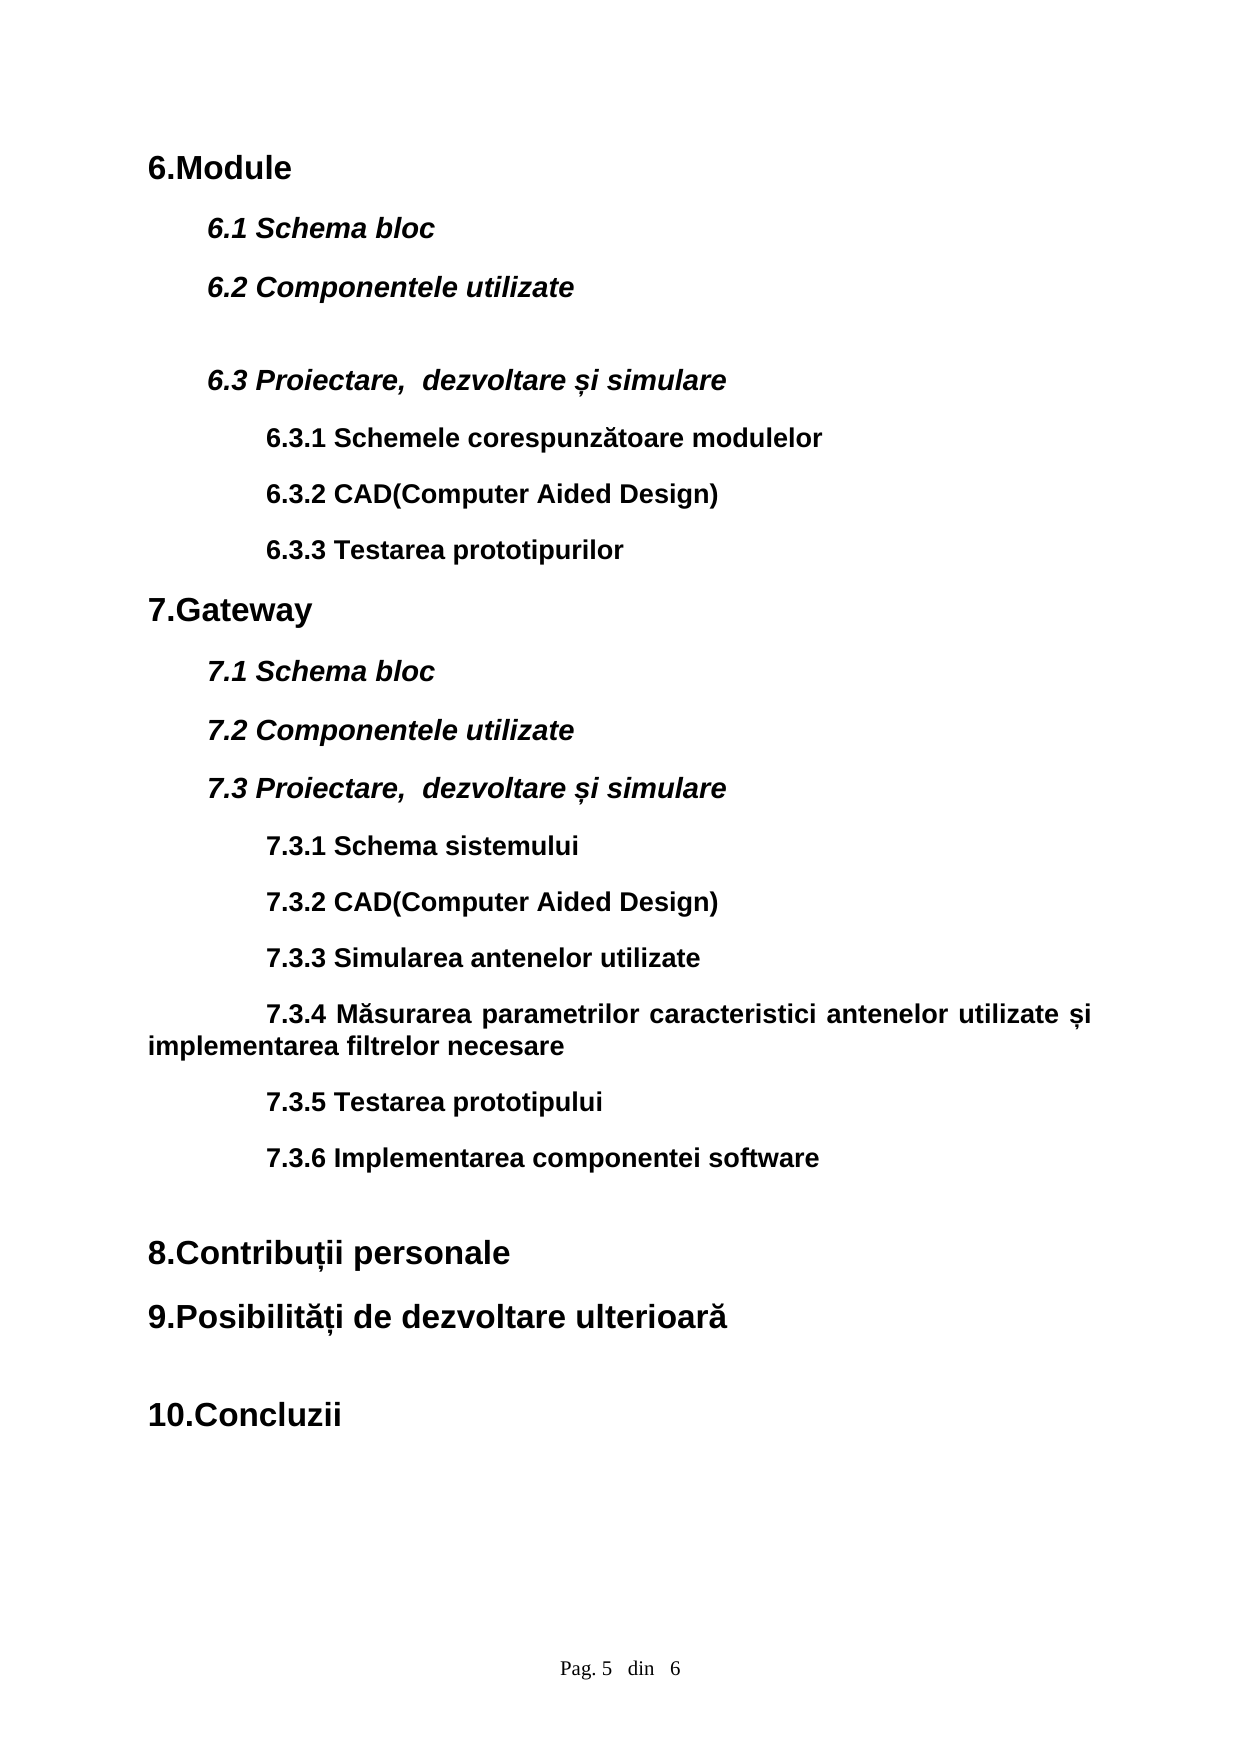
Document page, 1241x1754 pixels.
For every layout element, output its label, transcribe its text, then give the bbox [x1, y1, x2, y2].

subtitle 7.2 Componentele utilizate [148, 712, 1092, 746]
subtitle 6.2 Componentele utilizate [148, 270, 1092, 303]
subtitle 7.1 Schema bloc [148, 654, 1092, 687]
subtitle 6.1 Schema bloc [148, 211, 1092, 245]
subtitle 6.3 Proiectare, dezvoltare și simulare [148, 363, 1092, 397]
subtitle 7.3.4 Măsurarea parametrilor caracteristici antenelor utilizate și implementarea filtrelor necesare [148, 998, 1092, 1061]
subtitle 10.Concluzii [148, 1395, 1092, 1434]
subtitle 7.Gateway [148, 591, 1092, 629]
subtitle 6.3.3 Testarea prototipurilor [148, 534, 1092, 566]
subtitle 9.Posibilități de dezvoltare ulterioară [148, 1297, 1092, 1335]
subtitle 7.3.5 Testarea prototipului [148, 1086, 1092, 1117]
subtitle 7.3.6 Implementarea componentei software [148, 1142, 1092, 1173]
subtitle 8.Contribuții personale [148, 1233, 1092, 1272]
subtitle 6.3.2 CAD(Computer Aided Design) [148, 478, 1092, 509]
subtitle 6.3.1 Schemele corespunzătoare modulelor [148, 422, 1092, 453]
subtitle 6.Module [148, 148, 1092, 186]
subtitle 7.3.1 Schema sistemului [148, 829, 1092, 861]
subtitle 7.3 Proiectare, dezvoltare și simulare [148, 771, 1092, 804]
subtitle 7.3.3 Simularea antenelor utilizate [148, 942, 1092, 973]
subtitle 7.3.2 CAD(Computer Aided Design) [148, 886, 1092, 917]
